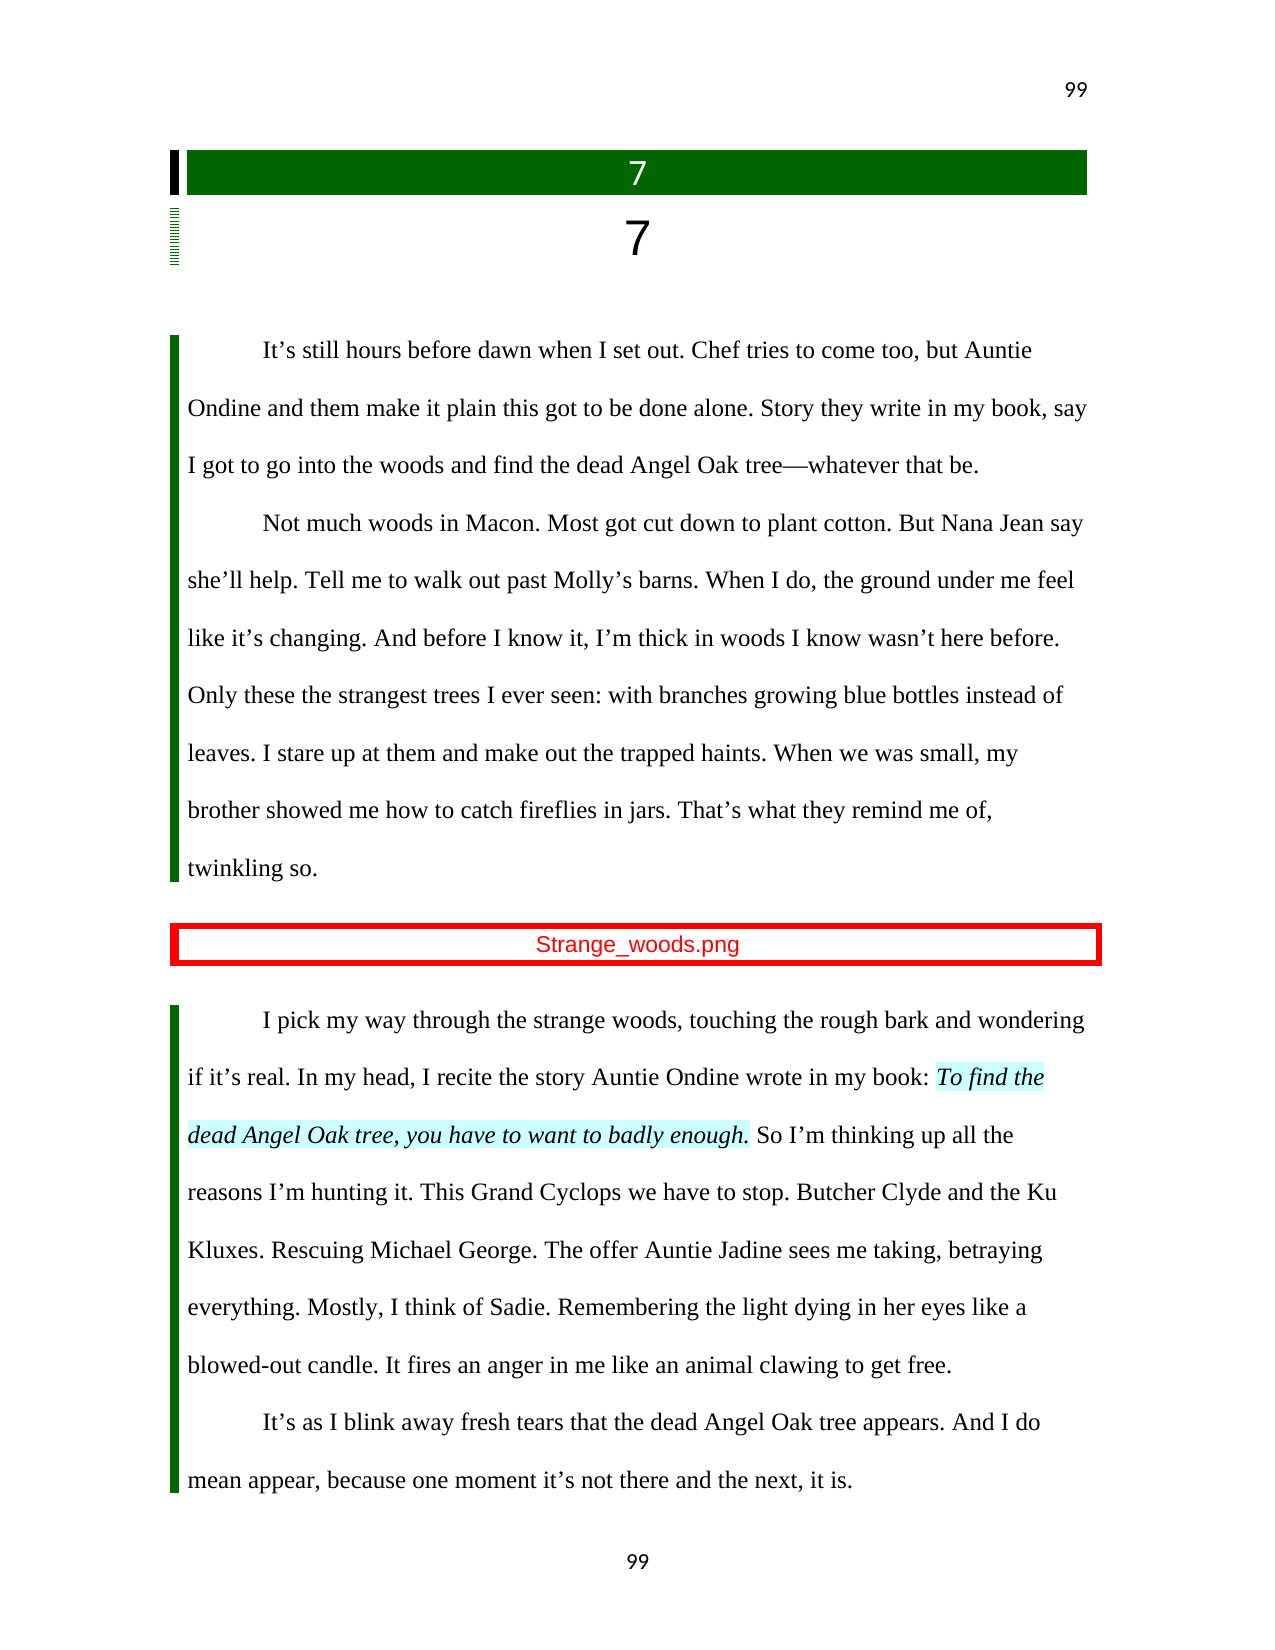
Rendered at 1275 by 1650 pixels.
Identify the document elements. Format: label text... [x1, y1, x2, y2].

text Strange_woods.png [179, 929, 1096, 960]
text I pick my way through the strange woods, touching the rough bark and wondering if it’s real. In my head, I recite the story Auntie Ondine wrote in my book: To find the dead Angel Oak tree, you have to want to badly enough. So I’m thinking up all the reasons I’m hunting it. This Grand Cyclops we have to stop. Butcher Clyde and the Ku Kluxes. Rescuing Michael George. The offer Auntie Jadine sees me taking, betraying everything. Mostly, I think of Sadie. Remembering the light dying in her eyes like a blowed-out candle. It fires an anger in me like an animal clawing to get free. [179, 1005, 1087, 1378]
text It’s still hours before dawn when I set out. Chef tries to come too, but Auntie Ondine and them make it plain this got to be done alone. Story they write in my book, say I got to go into the woods and find the dead Angel Oak tree—whatever that be. [179, 335, 1087, 479]
title 7 [170, 208, 1087, 265]
text 7 [187, 150, 1087, 195]
text Not much woods in Macon. Most got cut down to plant cotton. But Nana Jean say she’ll help. Tell me to walk out past Molly’s barns. When I do, the ground under me feel like it’s changing. And before I know it, I’m thick in woods I know wasn’t here before. Only these the strangest trees I ever seen: with branches growing blue bottles instead of leaves. I stare up at them and make out the trapped haints. When we was small, my brother showed me how to catch fireflies in jars. That’s what they remind me of, twinkling so. [179, 508, 1087, 882]
text It’s as I blink away fresh tears that the dead Angel Oak tree appears. And I do mean appear, because one moment it’s not there and the next, it is. [179, 1407, 1087, 1493]
